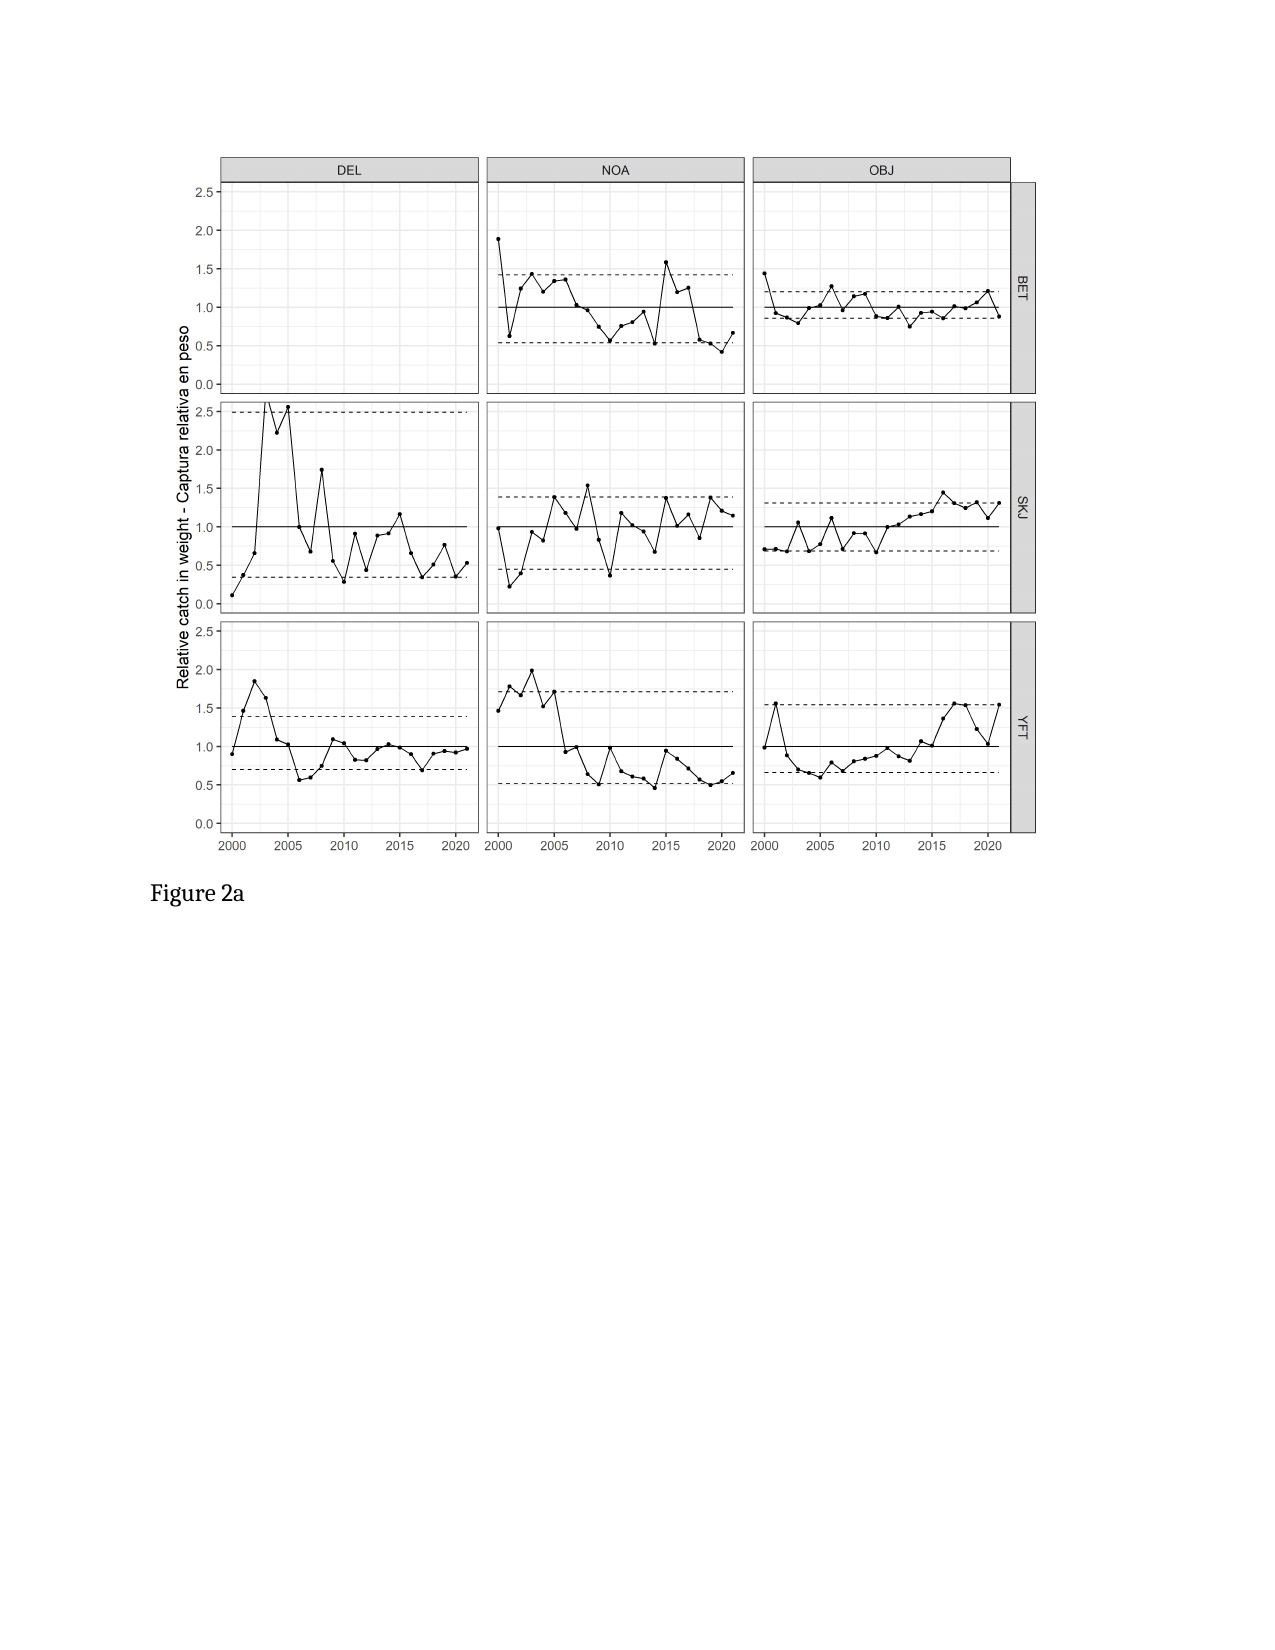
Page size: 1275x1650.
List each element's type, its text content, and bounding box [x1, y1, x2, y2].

picture [168, 150, 1044, 880]
